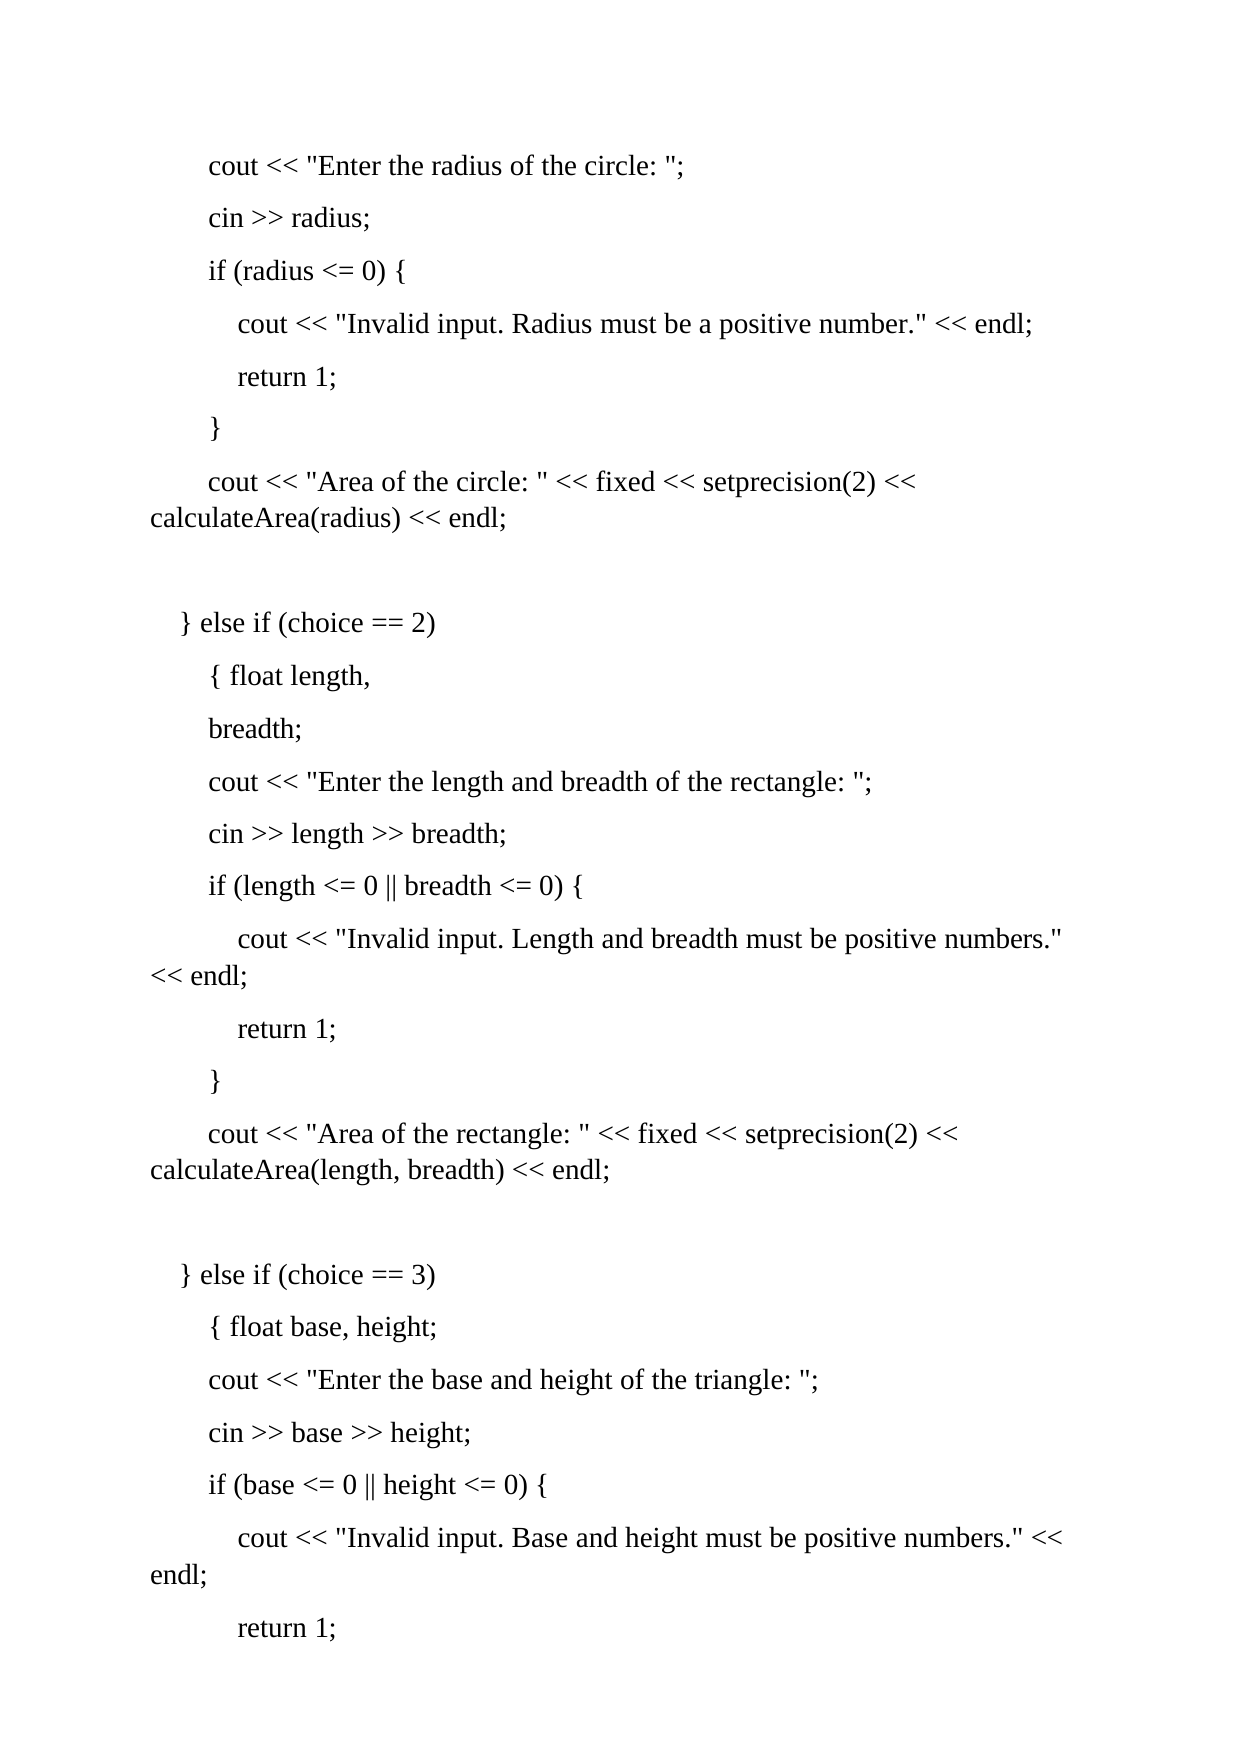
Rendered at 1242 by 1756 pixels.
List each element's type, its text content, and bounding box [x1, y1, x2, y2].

text if (base <= 0 || height <= 0) { [208, 1468, 1094, 1501]
text return 1; [237, 1610, 1094, 1643]
text cout << "Enter the radius of the circle: "; cin >> radius; [208, 148, 688, 234]
text << endl; [150, 958, 1094, 991]
text } else if (choice == 3) { float base, height; [179, 1257, 468, 1343]
text cout << "Enter the length and breadth of the rectangle: "; cin >> length >> breadth; [208, 764, 886, 850]
text cout << "Enter the base and height of the triangle: "; cin >> base >> height; [208, 1362, 843, 1449]
text return 1; [237, 1011, 1094, 1044]
text if (length <= 0 || breadth <= 0) { [208, 868, 1094, 902]
text } [208, 412, 1094, 444]
text if (radius <= 0) { [208, 253, 1094, 286]
text cout << "Invalid input. Length and breadth must be positive numbers." [237, 922, 1094, 955]
text cout << "Invalid input. Radius must be a positive number." << endl; return 1; [237, 306, 1091, 392]
text } else if (choice == 2) { float length, breadth; [179, 605, 468, 744]
text } [208, 1063, 1094, 1097]
text endl; [150, 1557, 1094, 1590]
text cout << "Area of the circle: " << fixed << setprecision(2) << calculateArea(radius) << endl; [150, 464, 1094, 533]
text cout << "Invalid input. Base and height must be positive numbers." << [237, 1520, 1094, 1554]
text cout << "Area of the rectangle: " << fixed << setprecision(2) << calculateArea(length, breadth) << endl; [150, 1116, 1094, 1186]
